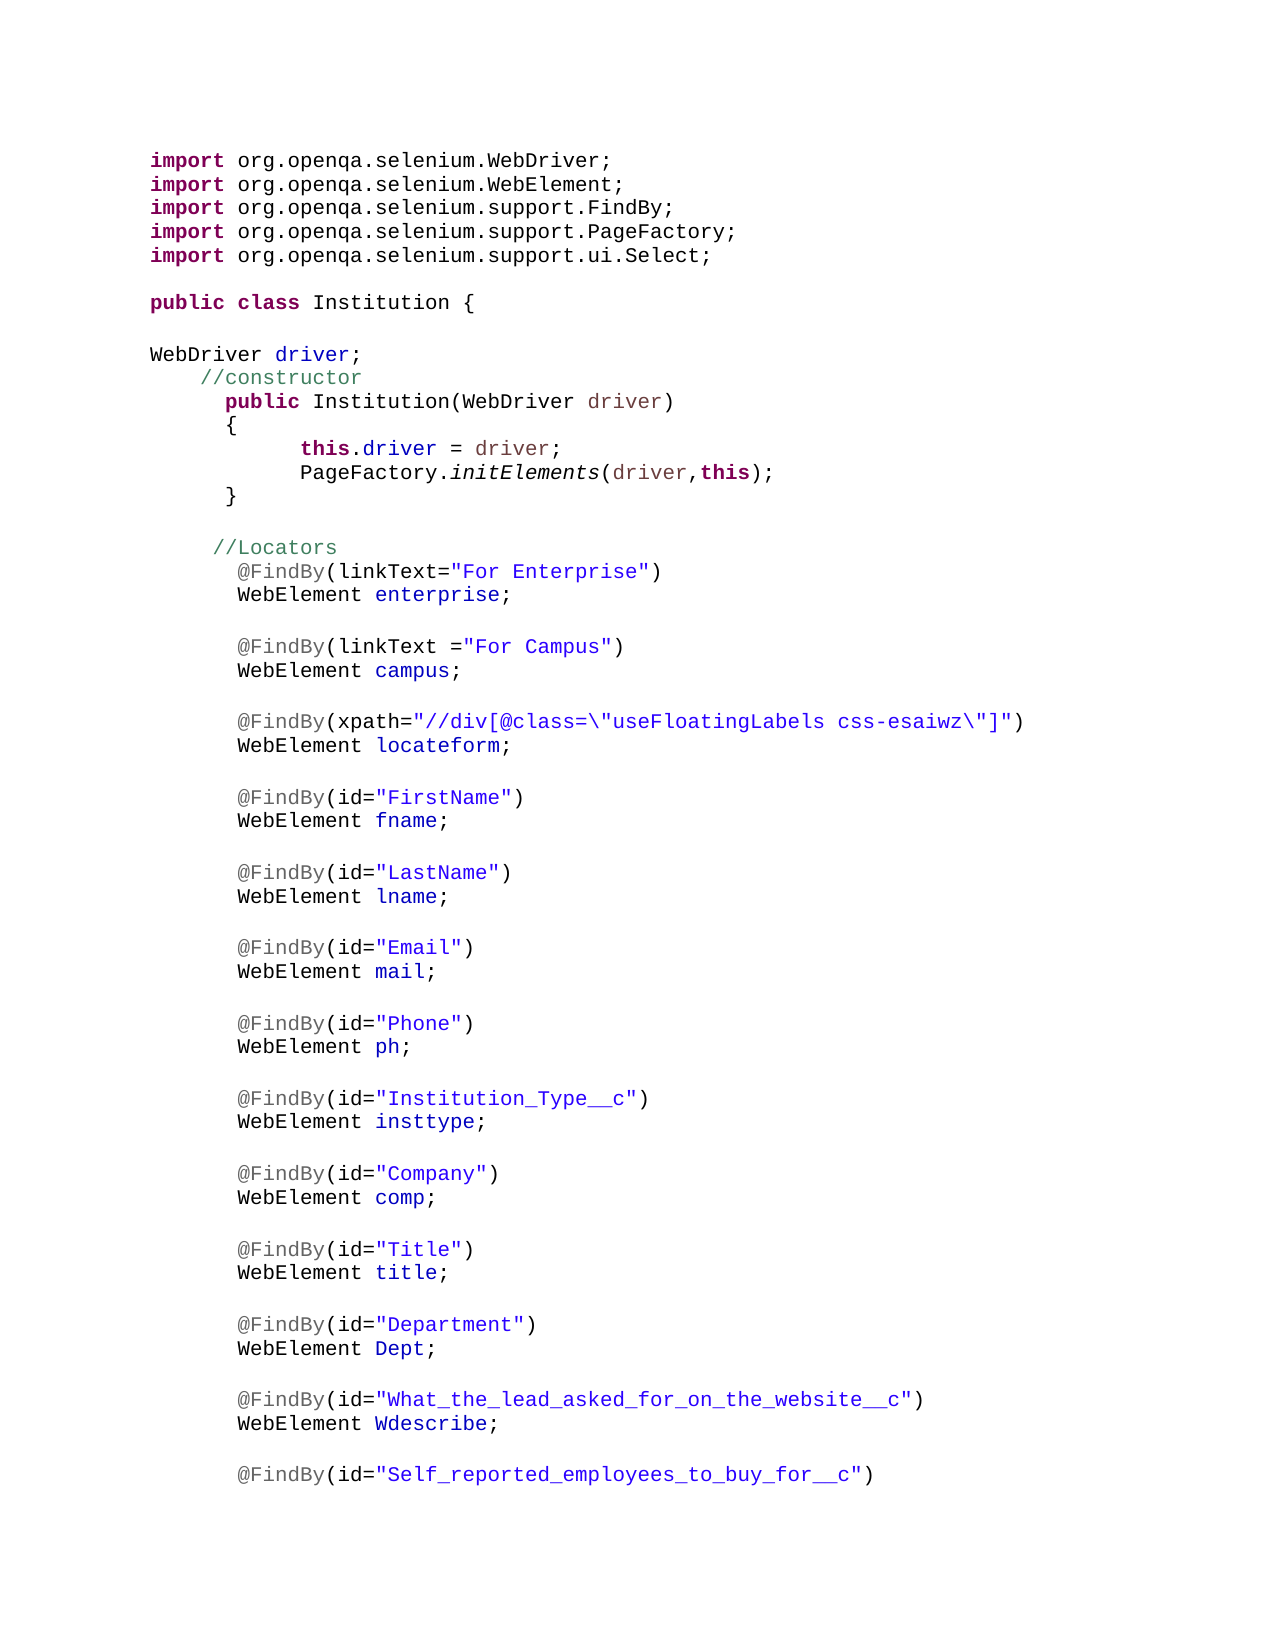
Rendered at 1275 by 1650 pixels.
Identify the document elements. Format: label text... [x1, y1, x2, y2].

text WebDriver driver; [150, 343, 1125, 367]
text PageFactory.initElements(driver,this); [150, 462, 1125, 485]
text @FindBy(id="Company") [150, 1163, 1125, 1187]
text @FindBy(id="Title") [150, 1238, 1125, 1262]
text import org.openqa.selenium.WebDriver; [150, 150, 1125, 174]
text @FindBy(id="FirstName") [150, 787, 1125, 810]
text @FindBy(id="LastName") [150, 862, 1125, 886]
text @FindBy(id="Email") [150, 937, 1125, 961]
text WebElement comp; [150, 1187, 1125, 1211]
text WebElement enterprise; [150, 584, 1125, 608]
text WebElement Dept; [150, 1337, 1125, 1361]
text WebElement title; [150, 1262, 1125, 1286]
text @FindBy(linkText="For Enterprise") [150, 561, 1125, 584]
text WebElement campus; [150, 660, 1125, 683]
text @FindBy(id="Department") [150, 1314, 1125, 1337]
text import org.openqa.selenium.WebElement; [150, 174, 1125, 197]
text @FindBy(id="Self_reported_employees_to_buy_for__c") [150, 1464, 1125, 1488]
text @FindBy(id="Institution_Type__c") [150, 1088, 1125, 1112]
text this.driver = driver; [150, 438, 1125, 462]
text import org.openqa.selenium.support.FindBy; [150, 197, 1125, 221]
text public Institution(WebDriver driver) [150, 391, 1125, 414]
text WebElement ph; [150, 1036, 1125, 1060]
text @FindBy(xpath="//div[@class=\"useFloatingLabels css-esaiwz\"]") [150, 711, 1125, 735]
text //constructor [150, 367, 1125, 391]
text WebElement mail; [150, 961, 1125, 984]
text WebElement fname; [150, 810, 1125, 834]
text WebElement lname; [150, 886, 1125, 909]
text @FindBy(linkText ="For Campus") [150, 636, 1125, 660]
text @FindBy(id="What_the_lead_asked_for_on_the_website__c") [150, 1389, 1125, 1413]
text public class Institution { [150, 292, 1125, 316]
text @FindBy(id="Phone") [150, 1013, 1125, 1036]
text } [150, 485, 1125, 509]
text //Locators [150, 537, 1125, 561]
text WebElement insttype; [150, 1112, 1125, 1135]
text { [150, 414, 1125, 438]
text WebElement Wdescribe; [150, 1413, 1125, 1436]
text import org.openqa.selenium.support.PageFactory; [150, 221, 1125, 244]
text WebElement locateform; [150, 735, 1125, 759]
text import org.openqa.selenium.support.ui.Select; [150, 244, 1125, 268]
